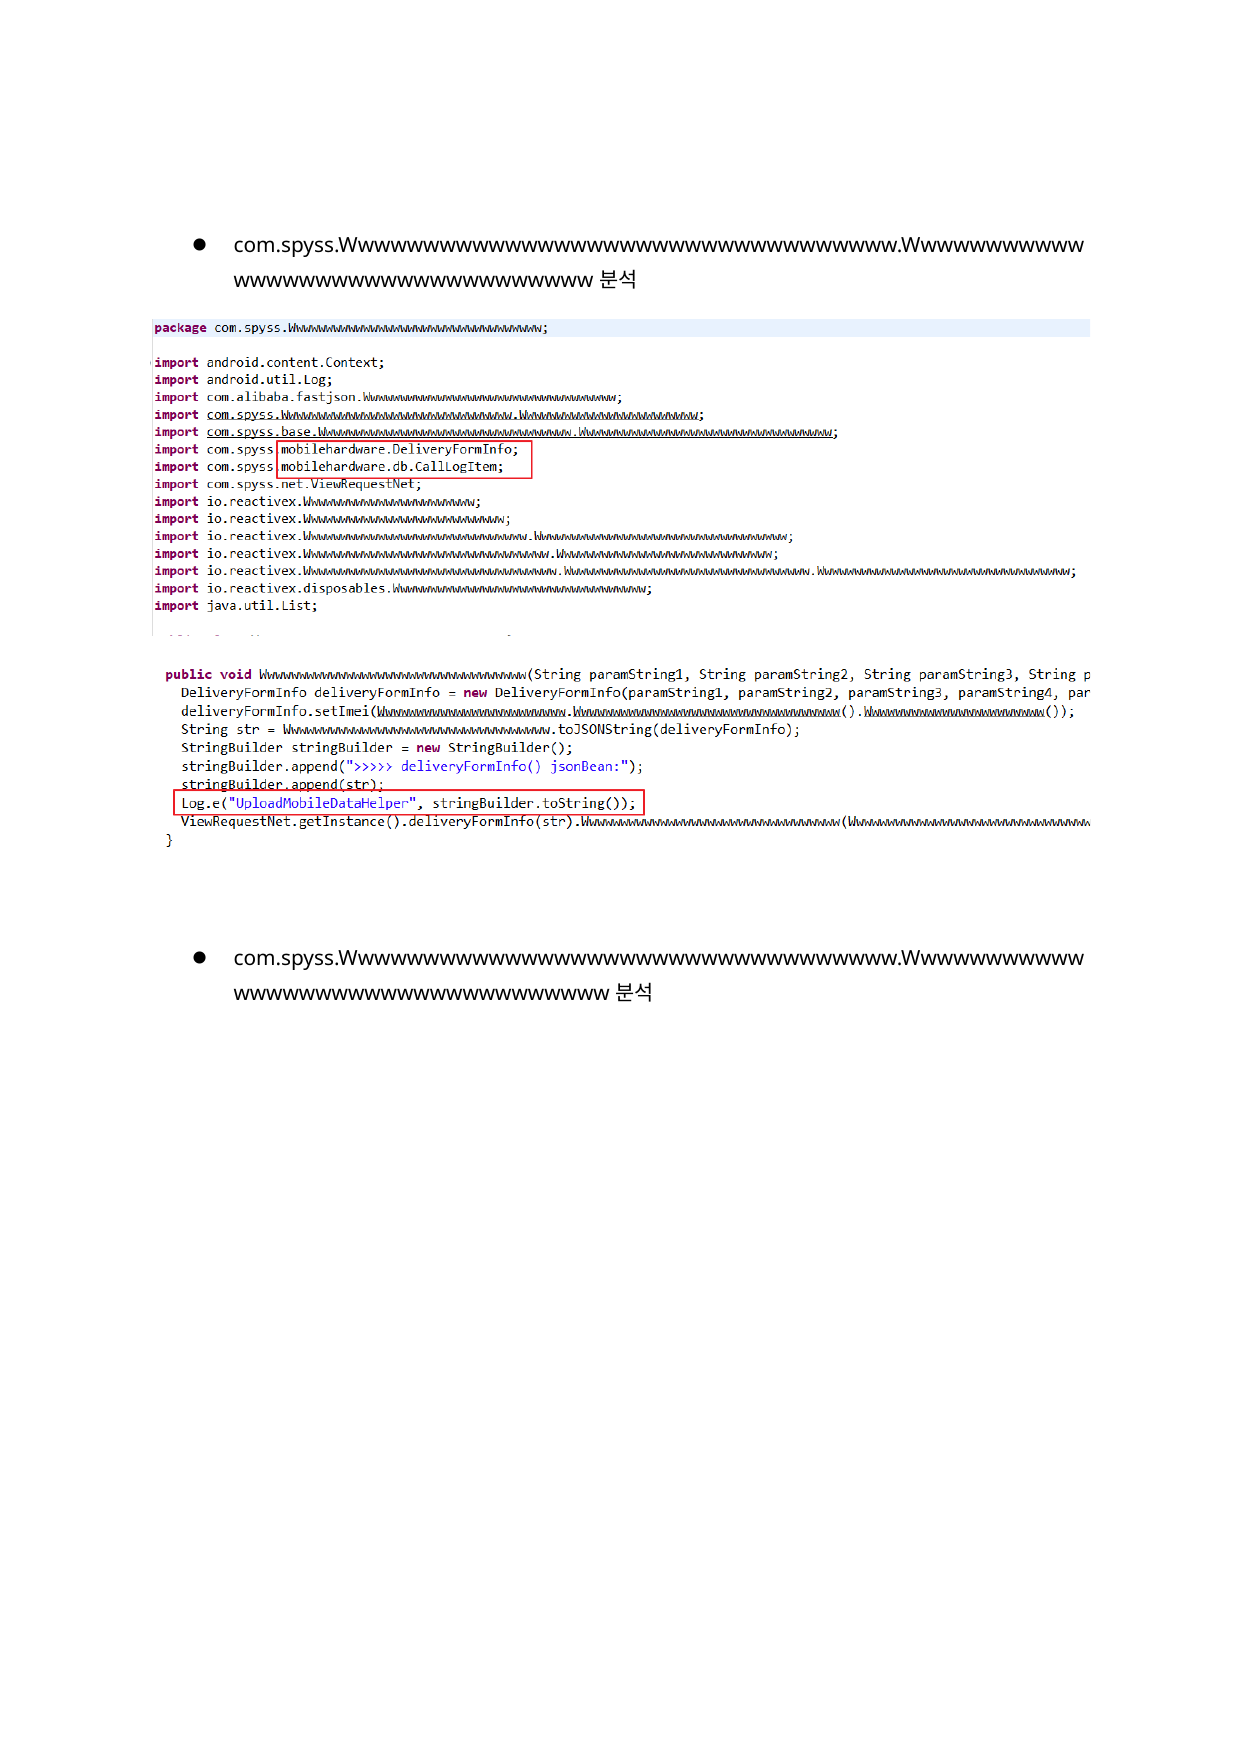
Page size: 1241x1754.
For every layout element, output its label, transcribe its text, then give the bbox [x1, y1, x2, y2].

list com.spyss.Wwwwwwwwwwwwwwwwwwwwwwwwwwwwwwwwww.Wwwwwwwwwwwwwwwwwwwwwwwwwwwwwwwwww 분석 [192, 943, 1090, 1006]
picture [150, 319, 1091, 636]
picture [150, 660, 1091, 865]
list com.spyss.Wwwwwwwwwwwwwwwwwwwwwwwwwwwwwwwwww.Wwwwwwwwwwwwwwwwwwwwwwwwwwwwwwwww 분석 [192, 231, 1090, 294]
